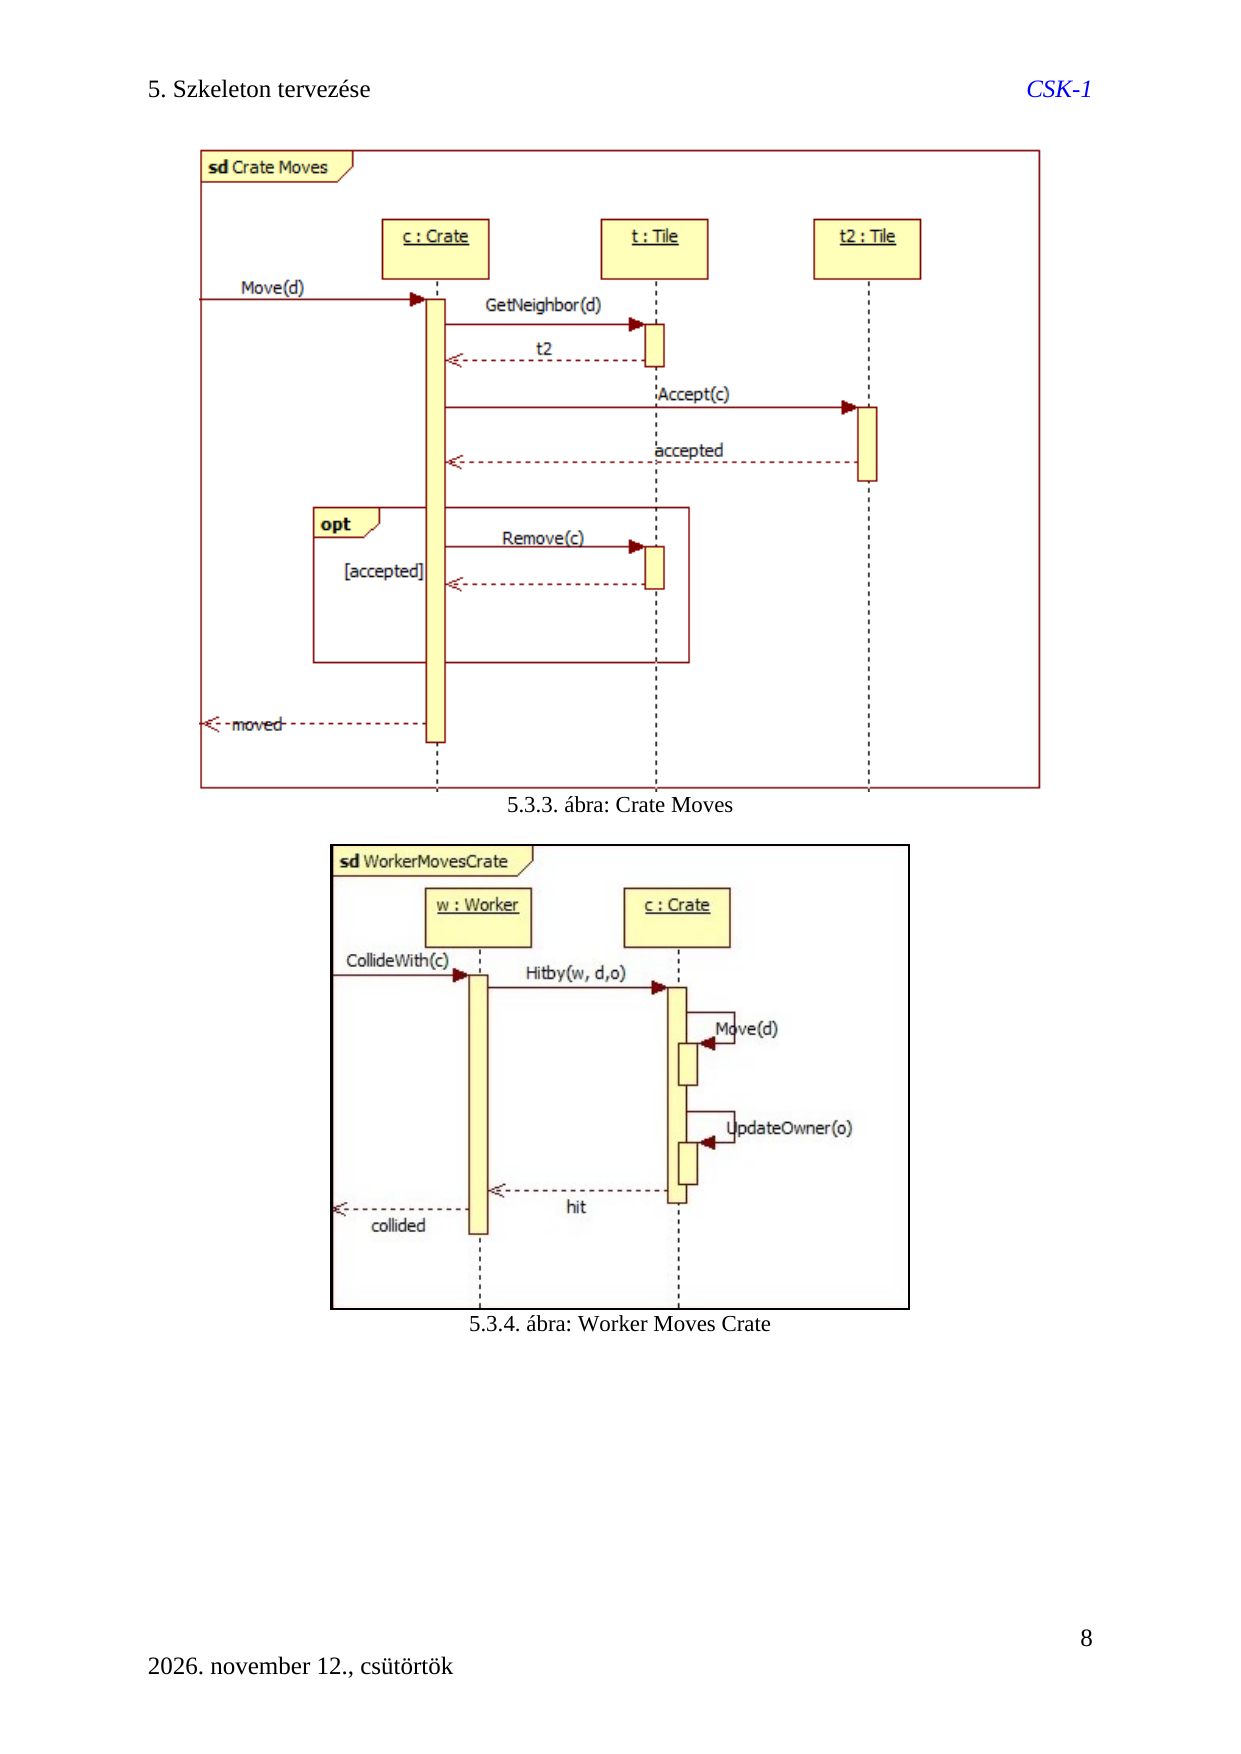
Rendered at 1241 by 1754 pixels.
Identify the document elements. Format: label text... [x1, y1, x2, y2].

picture [333, 846, 908, 1308]
text 5.3.3. ábra: Crate Moves [148, 791, 1093, 818]
text 5.3.4. ábra: Worker Moves Crate [148, 1310, 1093, 1336]
picture [199, 147, 1042, 792]
